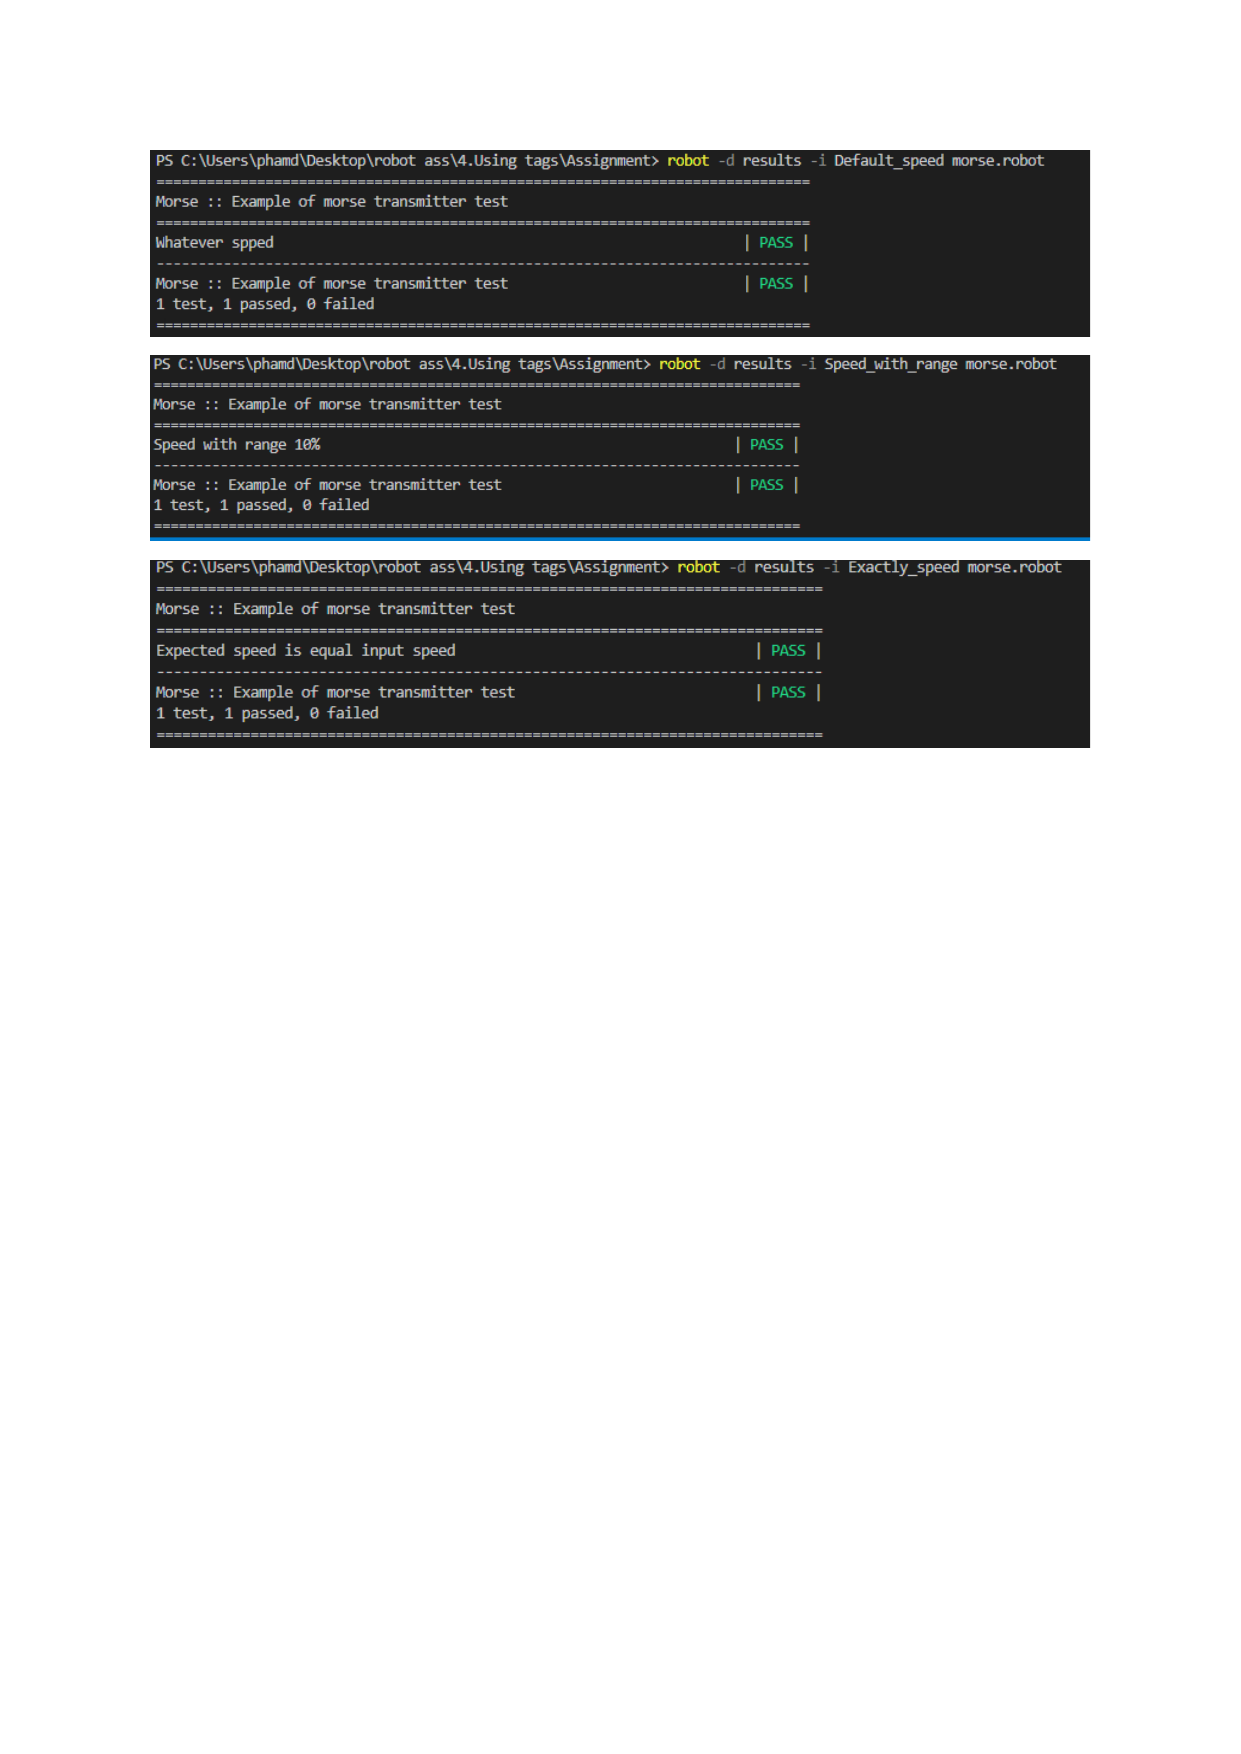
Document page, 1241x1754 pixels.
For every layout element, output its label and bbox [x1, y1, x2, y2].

picture [150, 560, 1091, 748]
picture [150, 355, 1091, 541]
picture [150, 150, 1091, 337]
